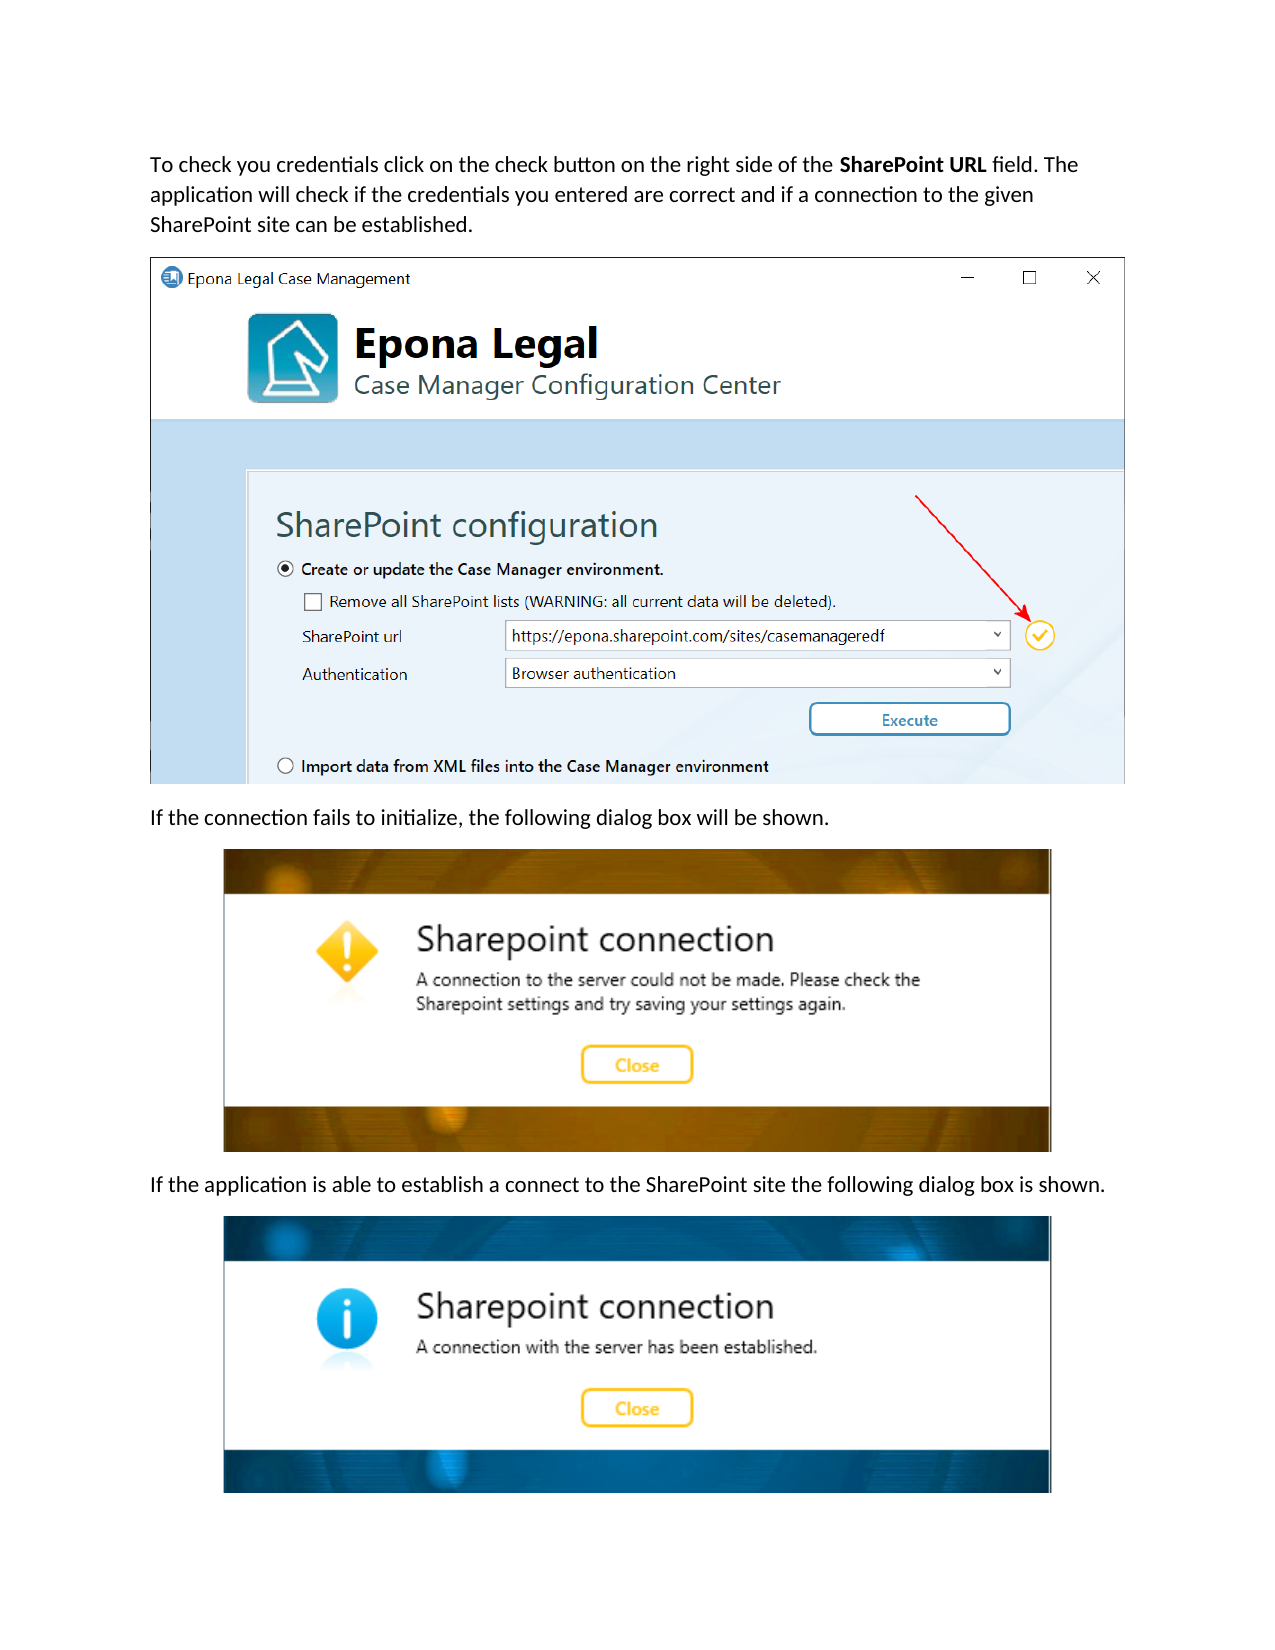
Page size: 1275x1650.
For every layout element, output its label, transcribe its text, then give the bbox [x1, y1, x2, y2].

text If the connection fails to initialize, the following dialog box will be shown. [150, 803, 1125, 831]
text To check you credentials click on the check button on the right side of the SharePoint URL field. The application will check if the credentials you entered are correct and if a connection to the given SharePoint site can be established. [150, 150, 1125, 238]
text If the application is able to establish a connect to the SharePoint site the following dialog box is shown. [150, 1170, 1125, 1198]
